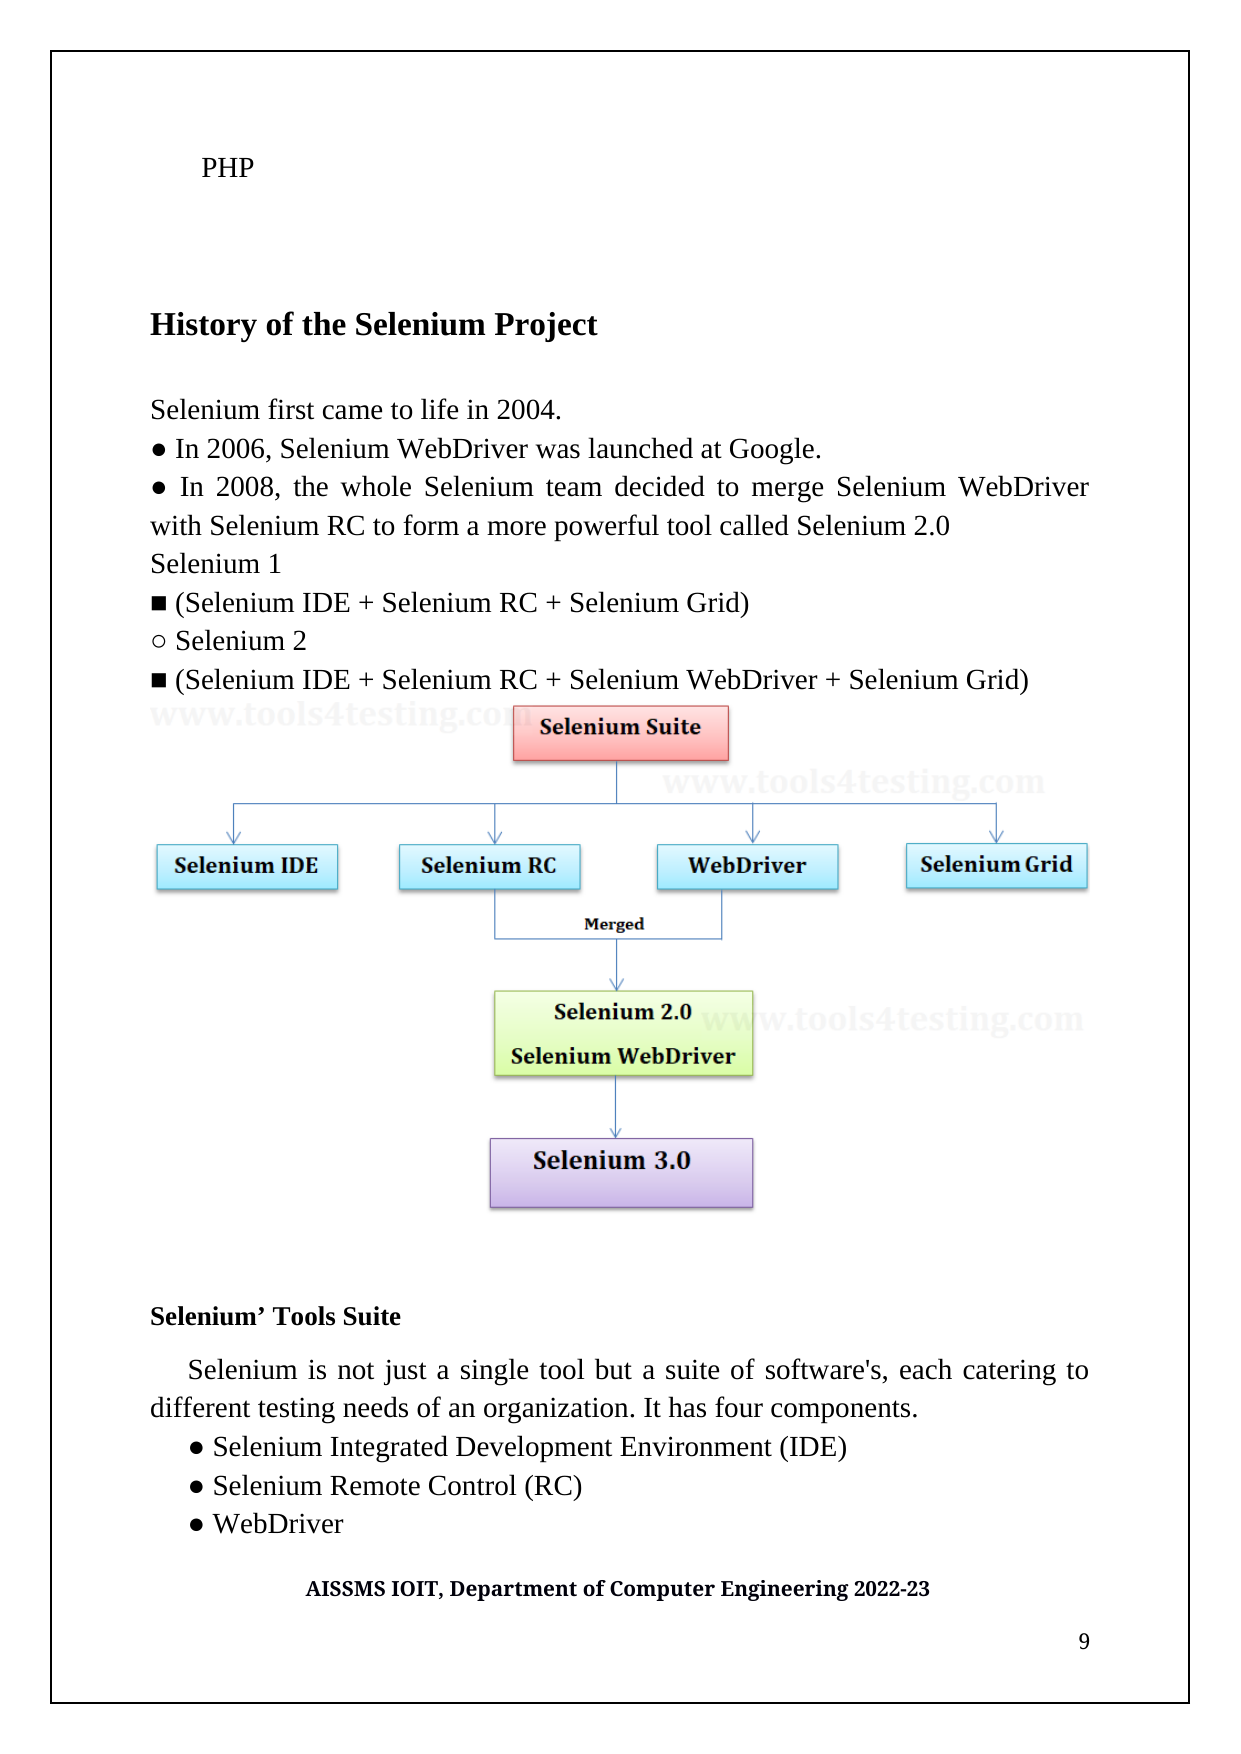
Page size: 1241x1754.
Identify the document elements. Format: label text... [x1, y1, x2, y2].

picture [150, 700, 1091, 1219]
text ■ (Selenium IDE + Selenium RC + Selenium WebDriver + Selenium Grid) [150, 662, 1090, 696]
text ● In 2008, the whole Selenium team decided to merge Selenium WebDriver with Selenium RC to form a more powerful tool called Selenium 2.0 [150, 469, 1090, 541]
text Selenium first came to life in 2004. [150, 392, 1090, 426]
list ● Selenium Integrated Development Environment (IDE) [187, 1429, 1090, 1463]
list ● WebDriver [187, 1506, 1090, 1540]
list ● Selenium Remote Control (RC) [187, 1468, 1090, 1501]
text ○ Selenium 2 [150, 623, 1090, 657]
text PHP [150, 150, 1090, 183]
text Selenium 1 [150, 546, 1090, 580]
text ● In 2006, Selenium WebDriver was launched at Google. [150, 431, 1090, 464]
text Selenium’ Tools Suite [150, 1300, 1090, 1331]
text History of the Selenium Project [150, 304, 1090, 342]
text ■ (Selenium IDE + Selenium RC + Selenium Grid) [150, 585, 1090, 618]
text Selenium is not just a single tool but a suite of software's, each catering to different testing needs of an organization. It has four components. [150, 1352, 1090, 1424]
